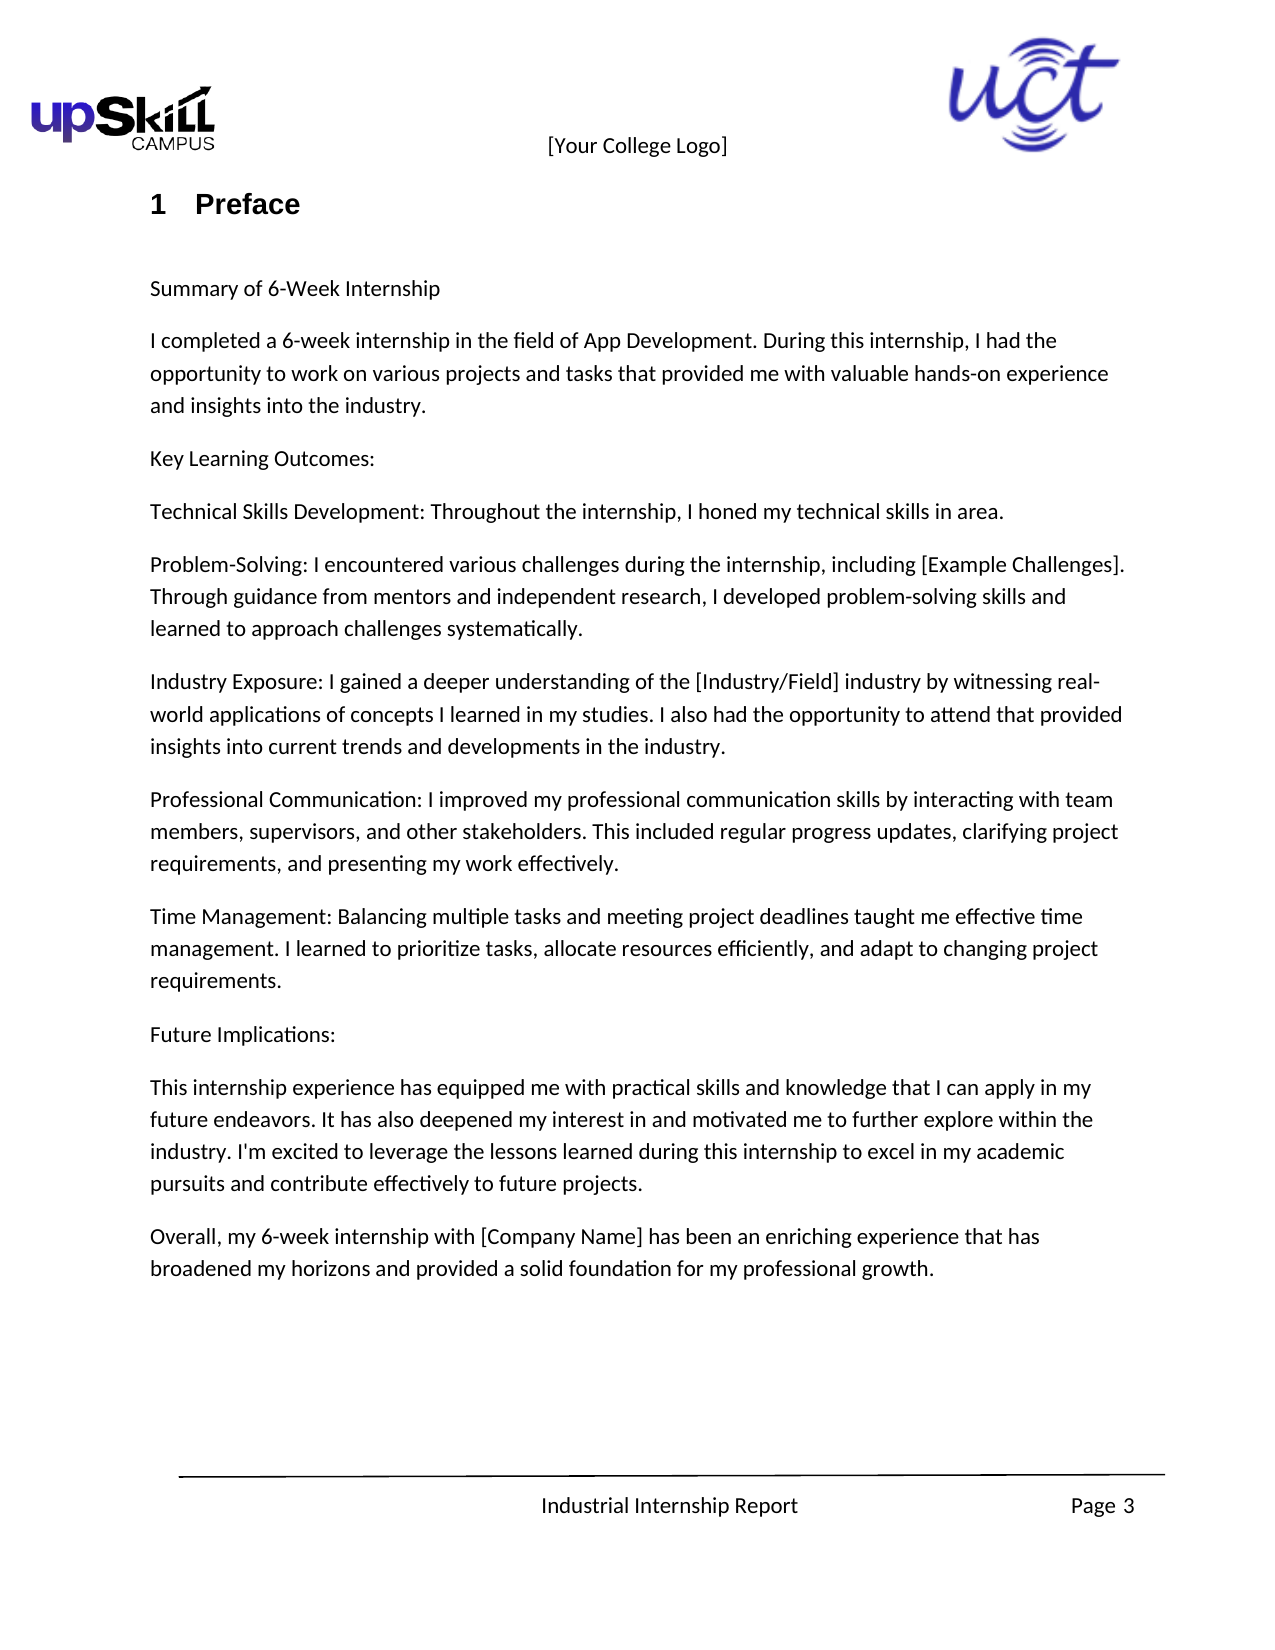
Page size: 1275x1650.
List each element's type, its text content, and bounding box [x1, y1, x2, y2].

text This internship experience has equipped me with practical skills and knowledge that I can apply in my future endeavors. It has also deepened my interest in and motivated me to further explore within the industry. I'm excited to leverage the lessons learned during this internship to excel in my academic pursuits and contribute effectively to future projects. [150, 1073, 1134, 1197]
text I completed a 6-week internship in the field of App Development. During this internship, I had the opportunity to work on various projects and tasks that provided me with valuable hands-on experience and insights into the industry. [150, 327, 1134, 419]
text Technical Skills Development: Throughout the internship, I honed my technical skills in area. [150, 497, 1134, 525]
text Summary of 6-Week Internship [150, 274, 1134, 302]
text Professional Communication: I improved my professional communication skills by interacting with team members, supervisors, and other stakeholders. This included regular progress updates, clarifying project requirements, and presenting my work effectively. [150, 785, 1134, 877]
text Key Learning Outcomes: [150, 444, 1134, 472]
text Industry Exposure: I gained a deeper understanding of the [Industry/Field] industry by witnessing real-world applications of concepts I learned in my studies. I also had the opportunity to attend that provided insights into current trends and developments in the industry. [150, 667, 1134, 760]
text Future Implications: [150, 1020, 1134, 1048]
text Overall, my 6-week internship with [Company Name] has been an enriching experience that has broadened my horizons and provided a solid foundation for my professional growth. [150, 1222, 1134, 1282]
text Problem-Solving: I encountered various challenges during the internship, including [Example Challenges]. Through guidance from mentors and independent research, I developed problem-solving skills and learned to approach challenges systematically. [150, 550, 1134, 642]
picture [0, 73, 246, 154]
text Time Management: Balancing multiple tasks and meeting project deadlines taught me effective time management. I learned to prioritize tasks, allocate resources efficiently, and adapt to changing project requirements. [150, 902, 1134, 995]
picture [946, 28, 1125, 154]
subtitle Preface [150, 187, 1134, 221]
